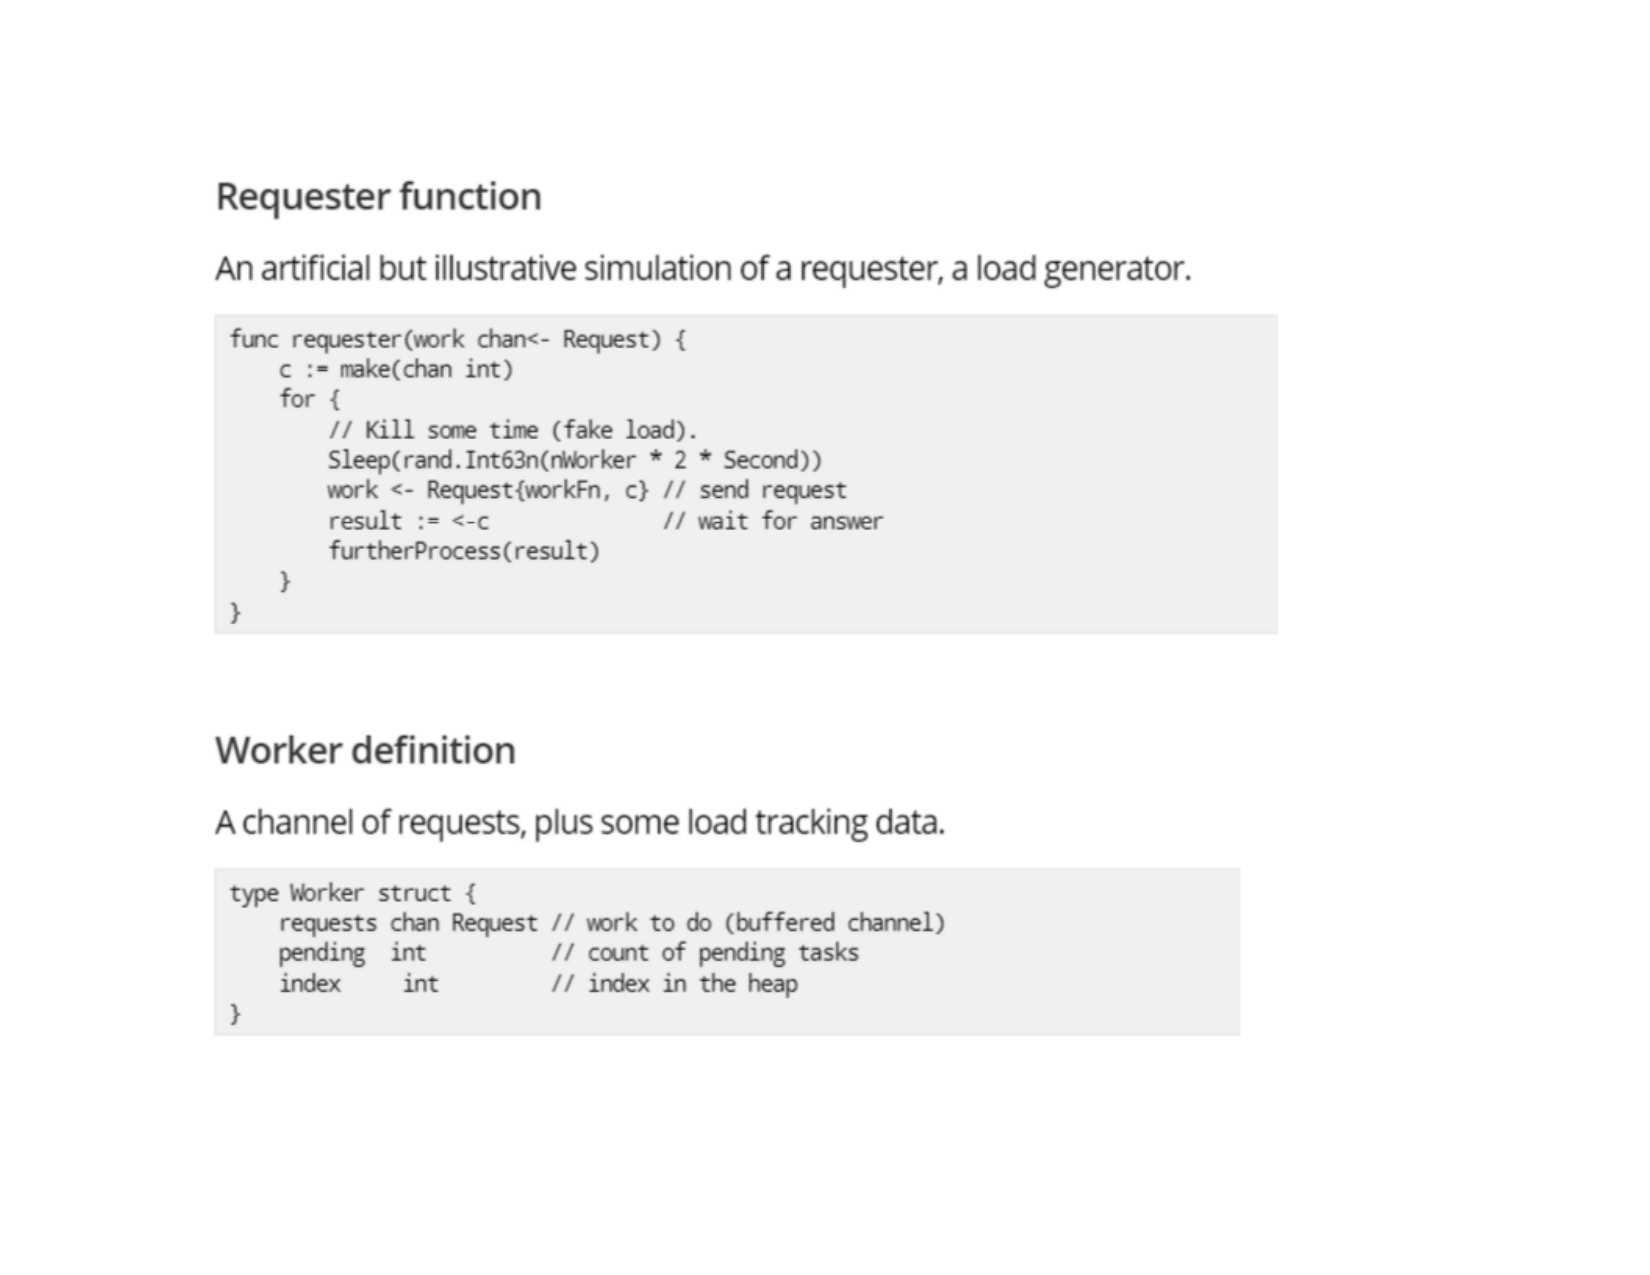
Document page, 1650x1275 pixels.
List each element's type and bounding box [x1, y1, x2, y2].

picture [150, 150, 1279, 682]
picture [150, 700, 1241, 1116]
